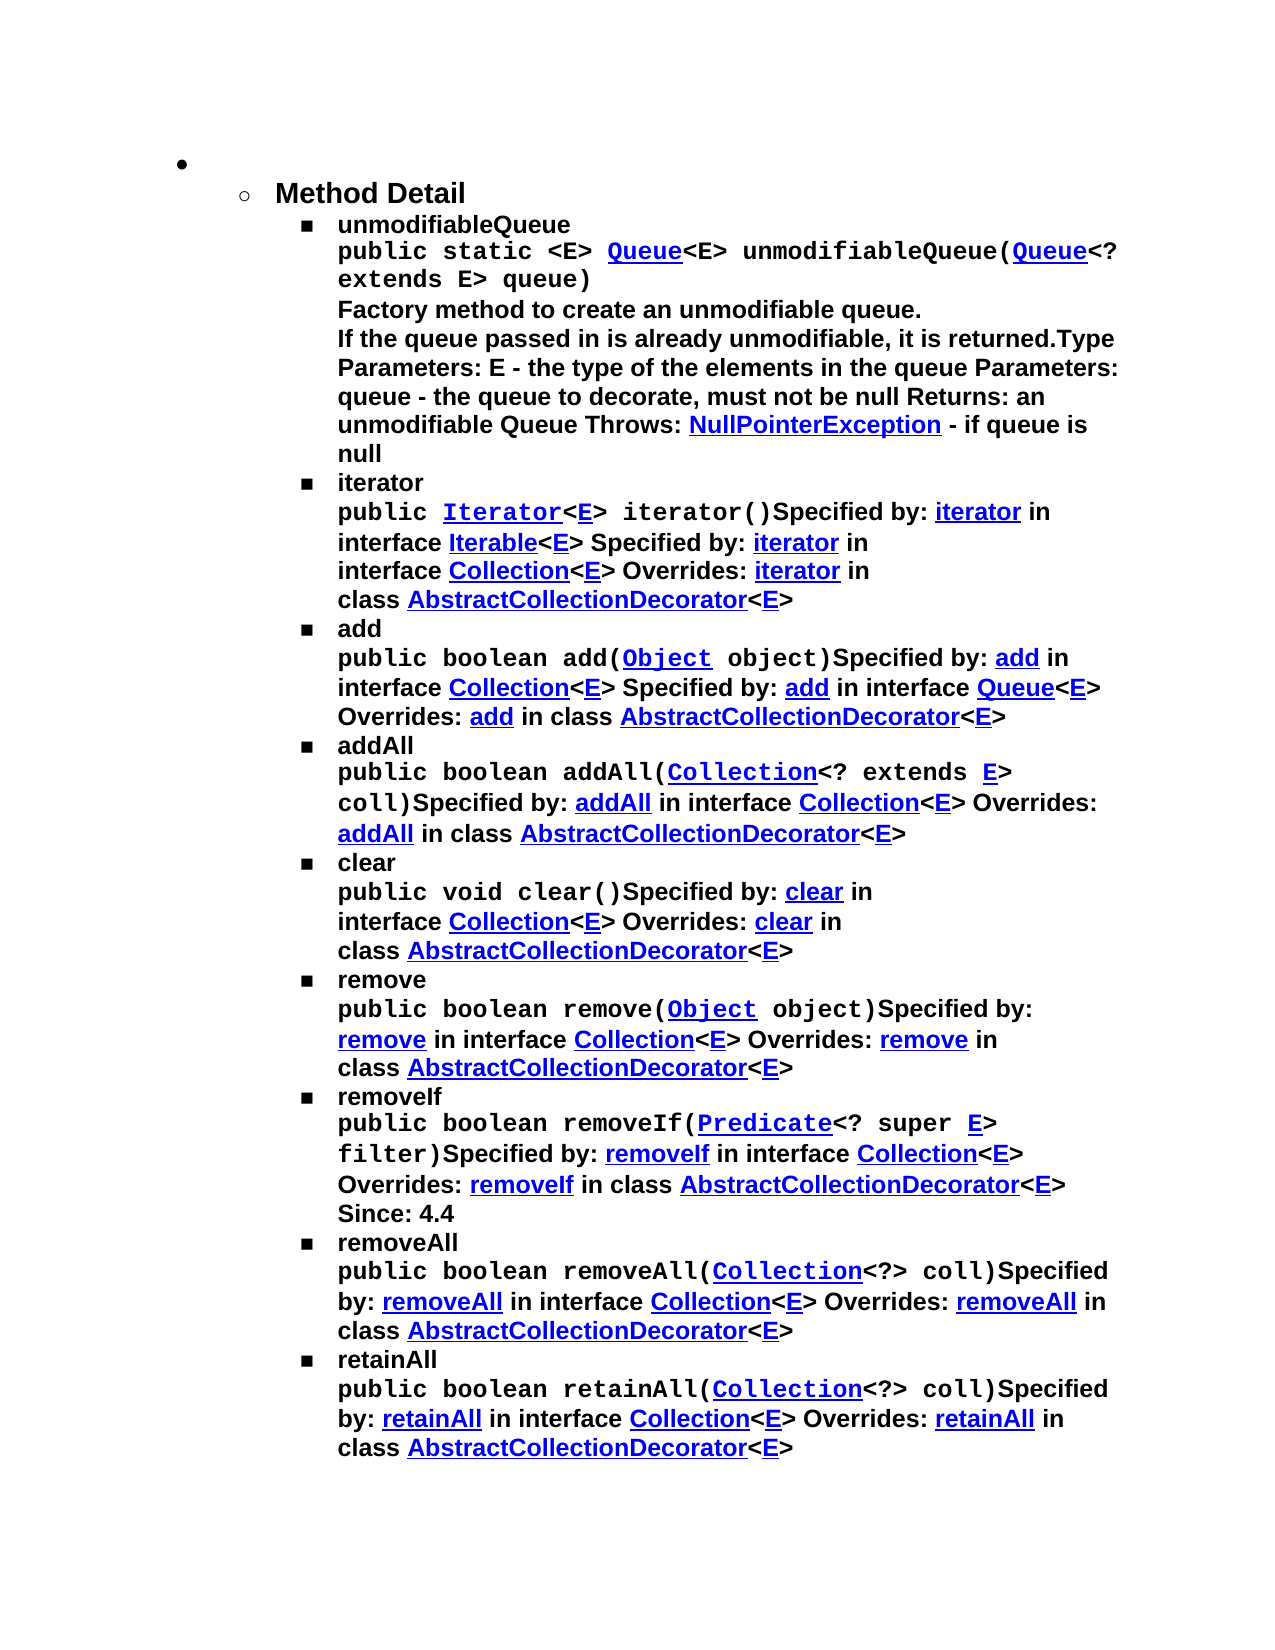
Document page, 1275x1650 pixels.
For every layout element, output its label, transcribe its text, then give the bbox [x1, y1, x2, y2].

subtitle retainAll public boolean retainAll(Collection<?> coll)Specified by: retainAll in interface Collection<E> Overrides: retainAll in class AbstractCollectionDecorator<E> [300, 1345, 1125, 1462]
subtitle Method Detail [237, 176, 1125, 210]
subtitle remove public boolean remove(Object object)Specified by: remove in interface Collection<E> Overrides: remove in class AbstractCollectionDecorator<E> [300, 965, 1125, 1082]
subtitle clear public void clear()Specified by: clear in interface Collection<E> Overrides: clear in class AbstractCollectionDecorator<E> [300, 848, 1125, 965]
subtitle iterator public Iterator<E> iterator()Specified by: iterator in interface Iterable<E> Specified by: iterator in interface Collection<E> Overrides: iterator in class AbstractCollectionDecorator<E> [300, 468, 1125, 614]
subtitle add public boolean add(Object object)Specified by: add in interface Collection<E> Specified by: add in interface Queue<E> Overrides: add in class AbstractCollectionDecorator<E> [300, 614, 1125, 731]
subtitle unmodifiableQueue public static <E> Queue<E> unmodifiableQueue(Queue<? extends E> queue) Factory method to create an unmodifiable queue. If the queue passed in is already unmodifiable, it is returned.Type Parameters: E - the type of the elements in the queue Parameters: queue - the queue to decorate, must not be null Returns: an unmodifiable Queue Throws: NullPointerException - if queue is null [300, 210, 1125, 468]
subtitle removeIf public boolean removeIf(Predicate<? super E> filter)Specified by: removeIf in interface Collection<E> Overrides: removeIf in class AbstractCollectionDecorator<E> Since: 4.4 [300, 1082, 1125, 1228]
subtitle addAll public boolean addAll(Collection<? extends E> coll)Specified by: addAll in interface Collection<E> Overrides: addAll in class AbstractCollectionDecorator<E> [300, 731, 1125, 848]
subtitle removeAll public boolean removeAll(Collection<?> coll)Specified by: removeAll in interface Collection<E> Overrides: removeAll in class AbstractCollectionDecorator<E> [300, 1228, 1125, 1345]
